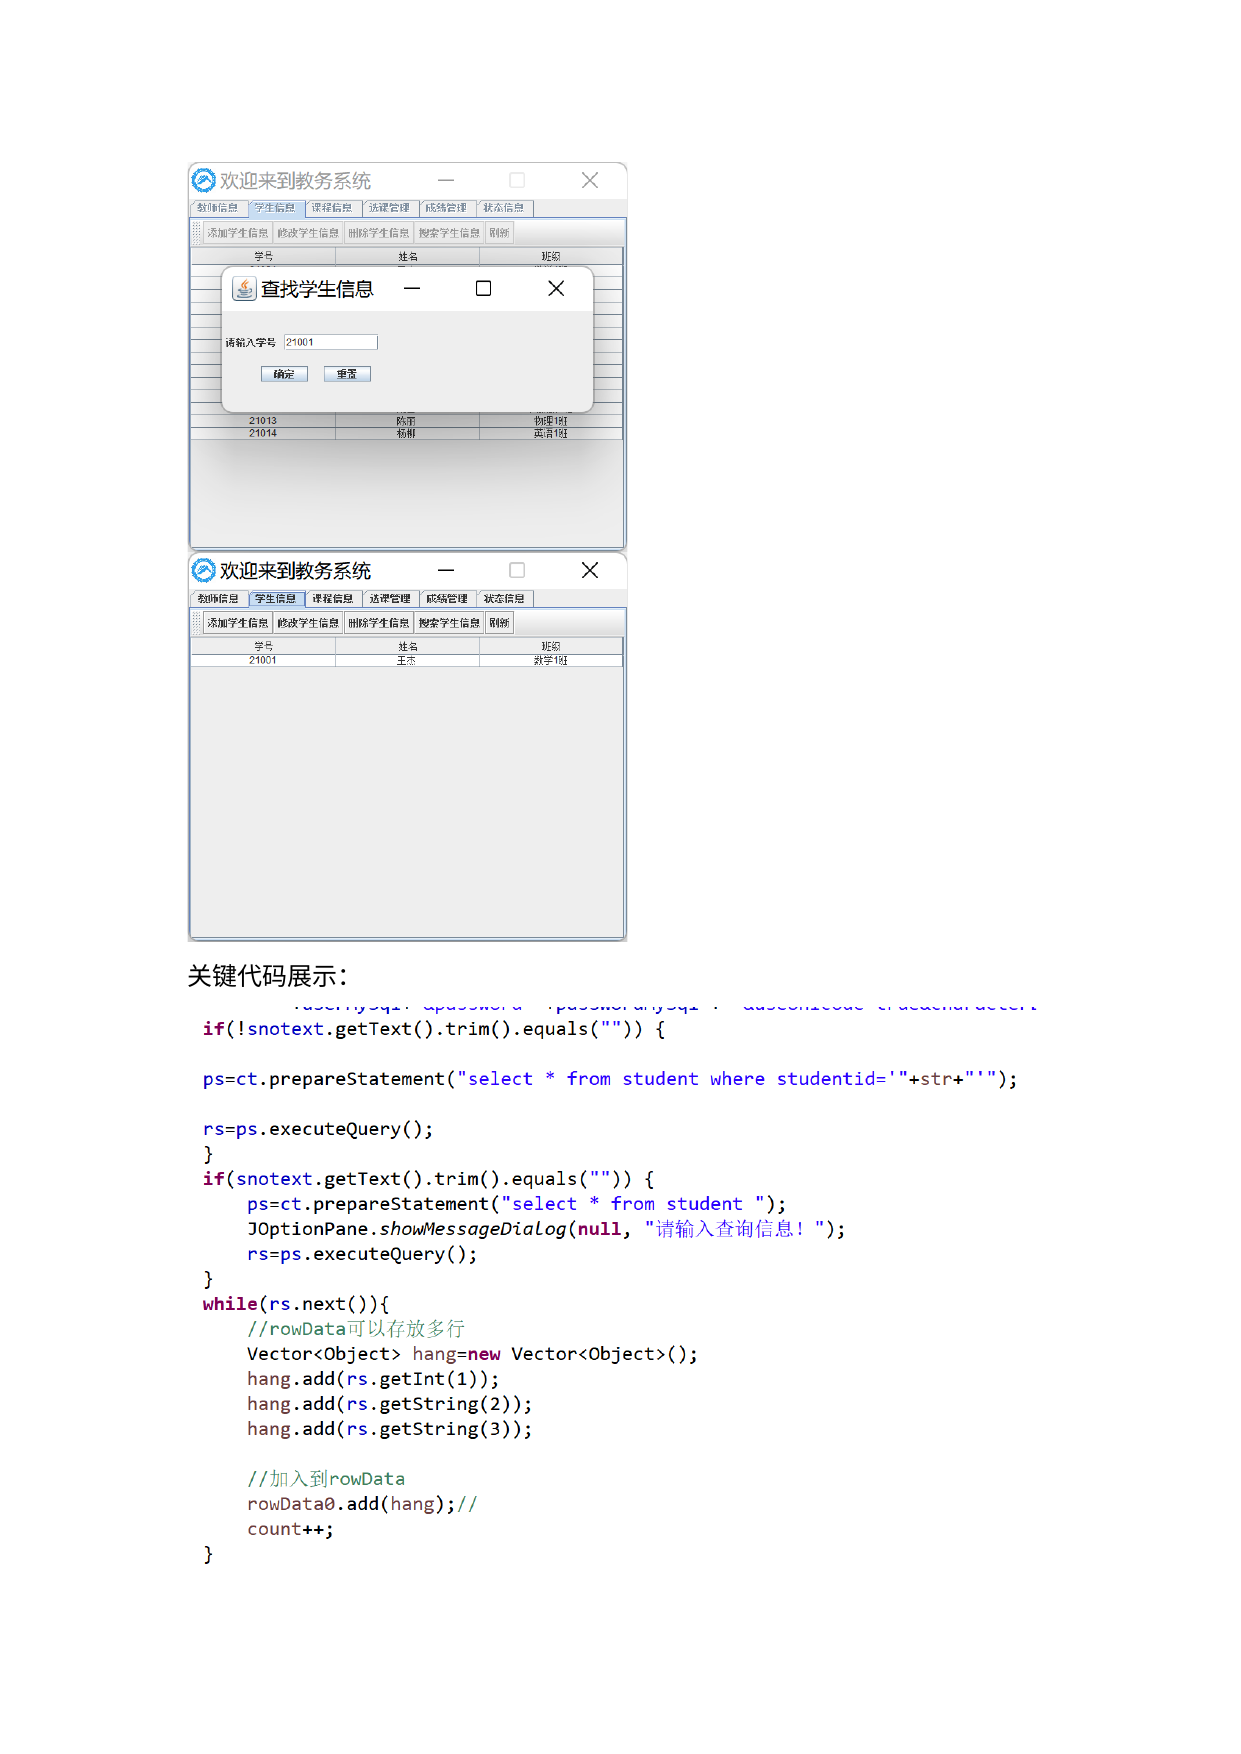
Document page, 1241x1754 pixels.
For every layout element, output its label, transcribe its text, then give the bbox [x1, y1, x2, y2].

list 关键代码展示： [187, 942, 1053, 1007]
picture [187, 162, 628, 942]
picture [187, 1007, 1037, 1570]
